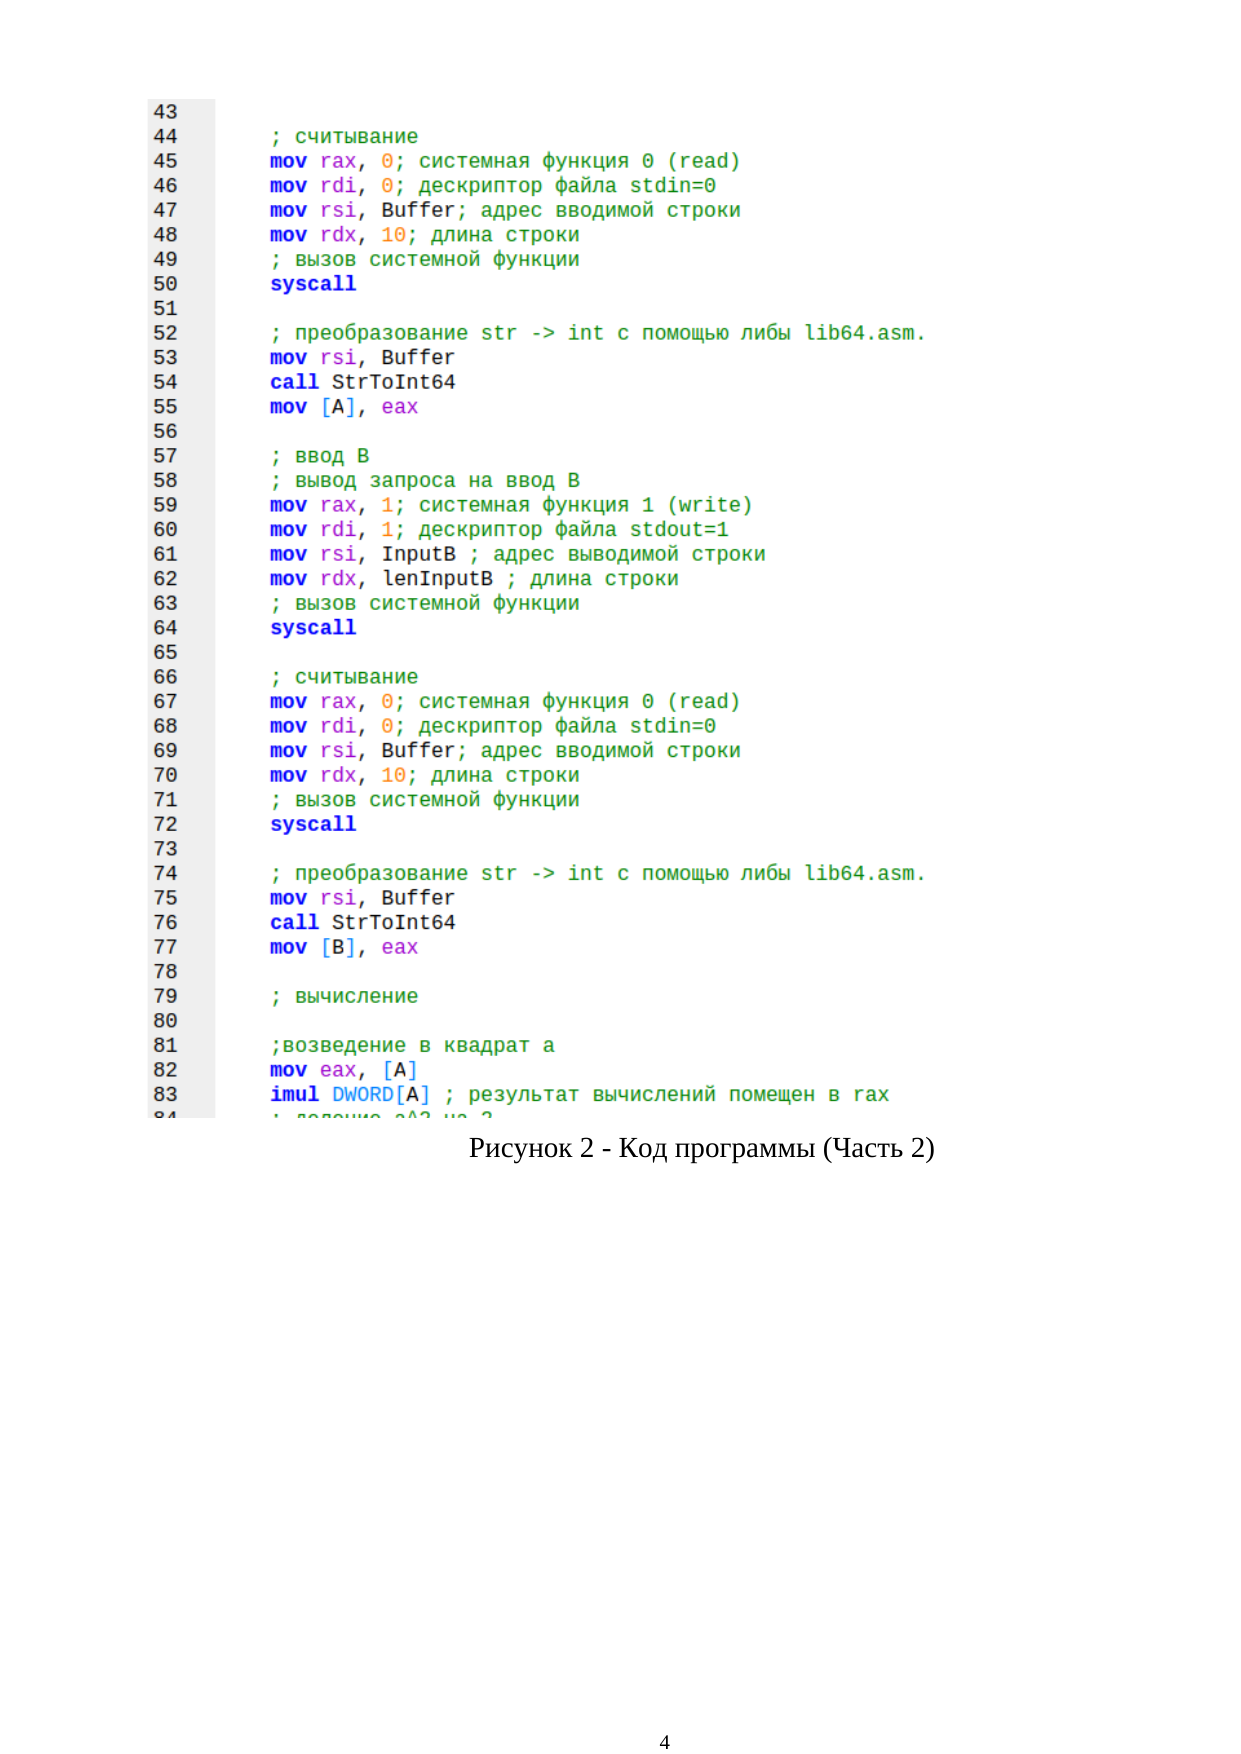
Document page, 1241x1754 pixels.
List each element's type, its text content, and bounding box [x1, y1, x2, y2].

picture [147, 99, 1182, 1118]
text Рисунок 2 - Код программы (Часть 2) [148, 1130, 1181, 1163]
